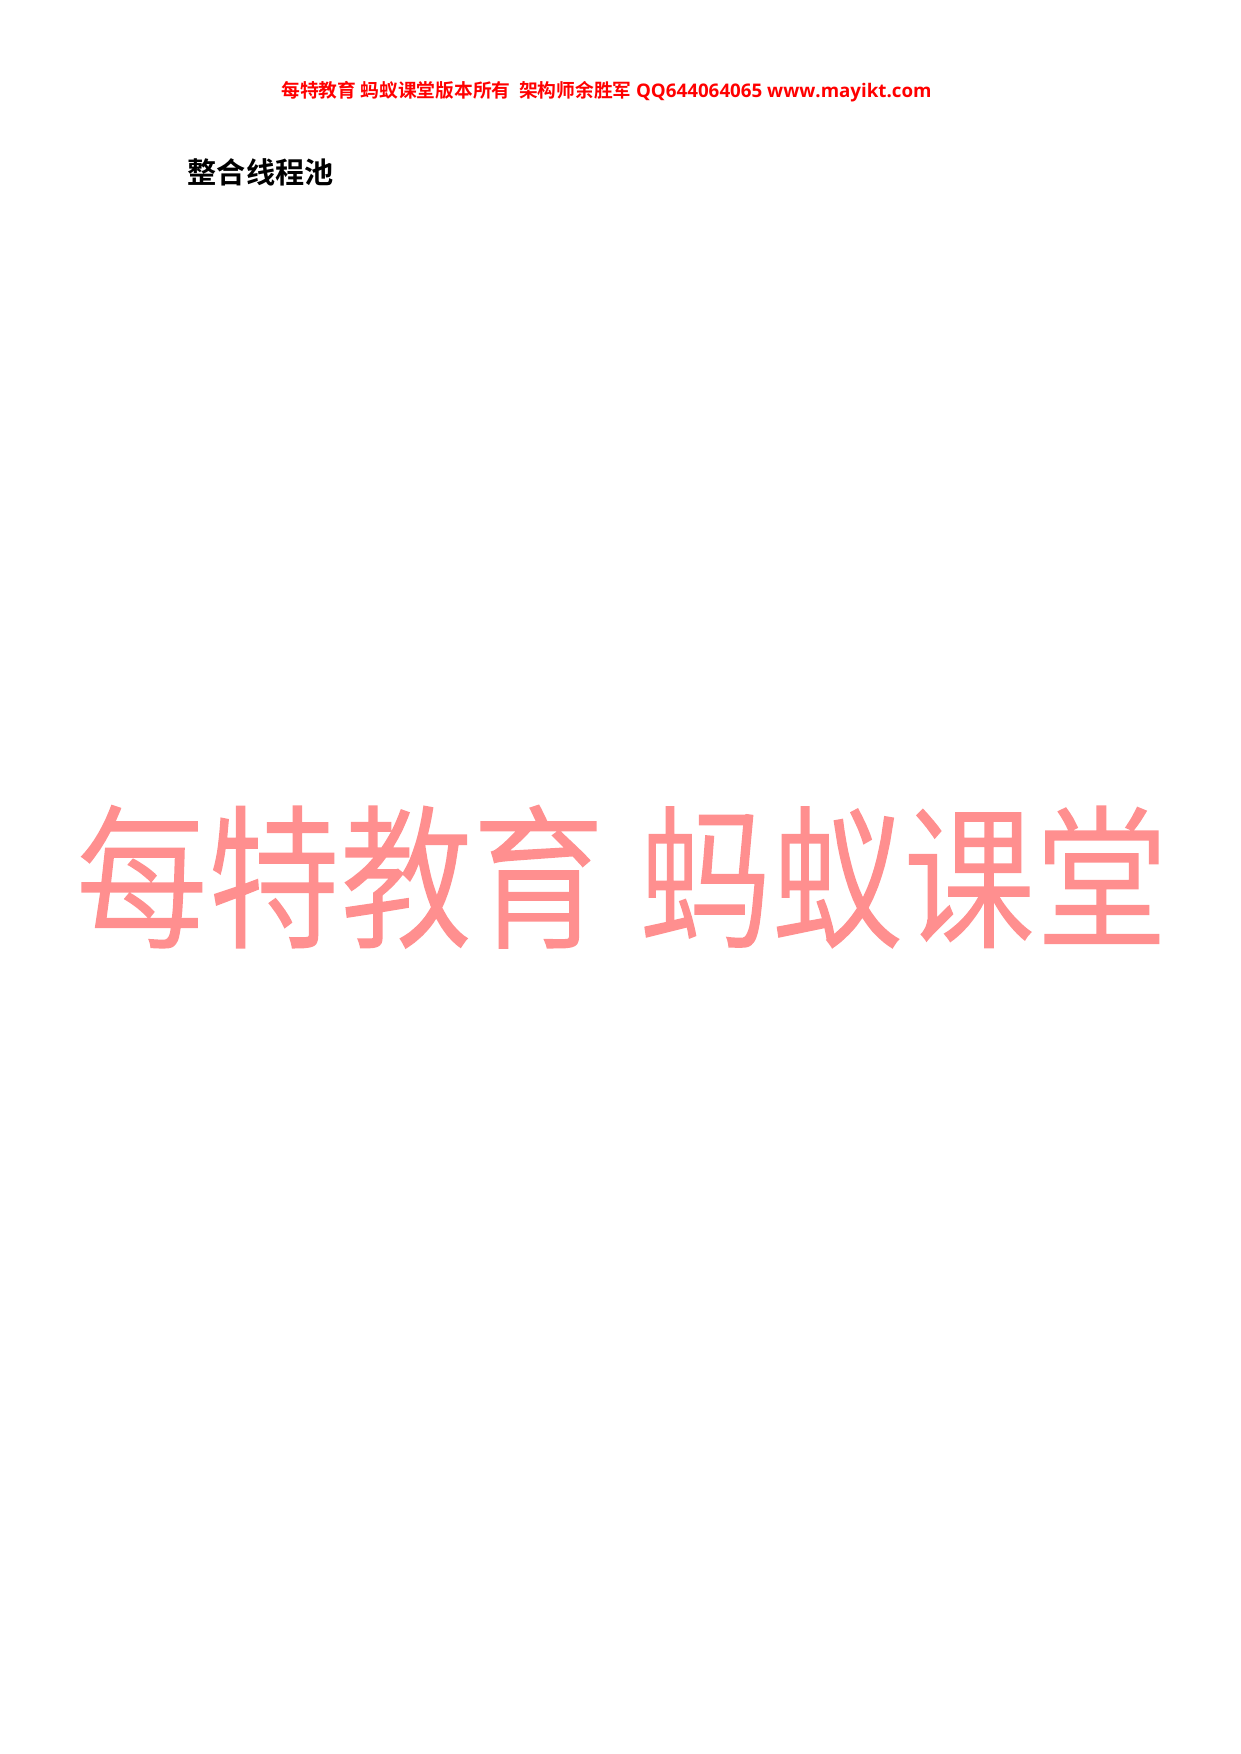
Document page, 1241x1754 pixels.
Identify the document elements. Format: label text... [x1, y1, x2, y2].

subtitle 整合线程池 [187, 150, 1053, 192]
